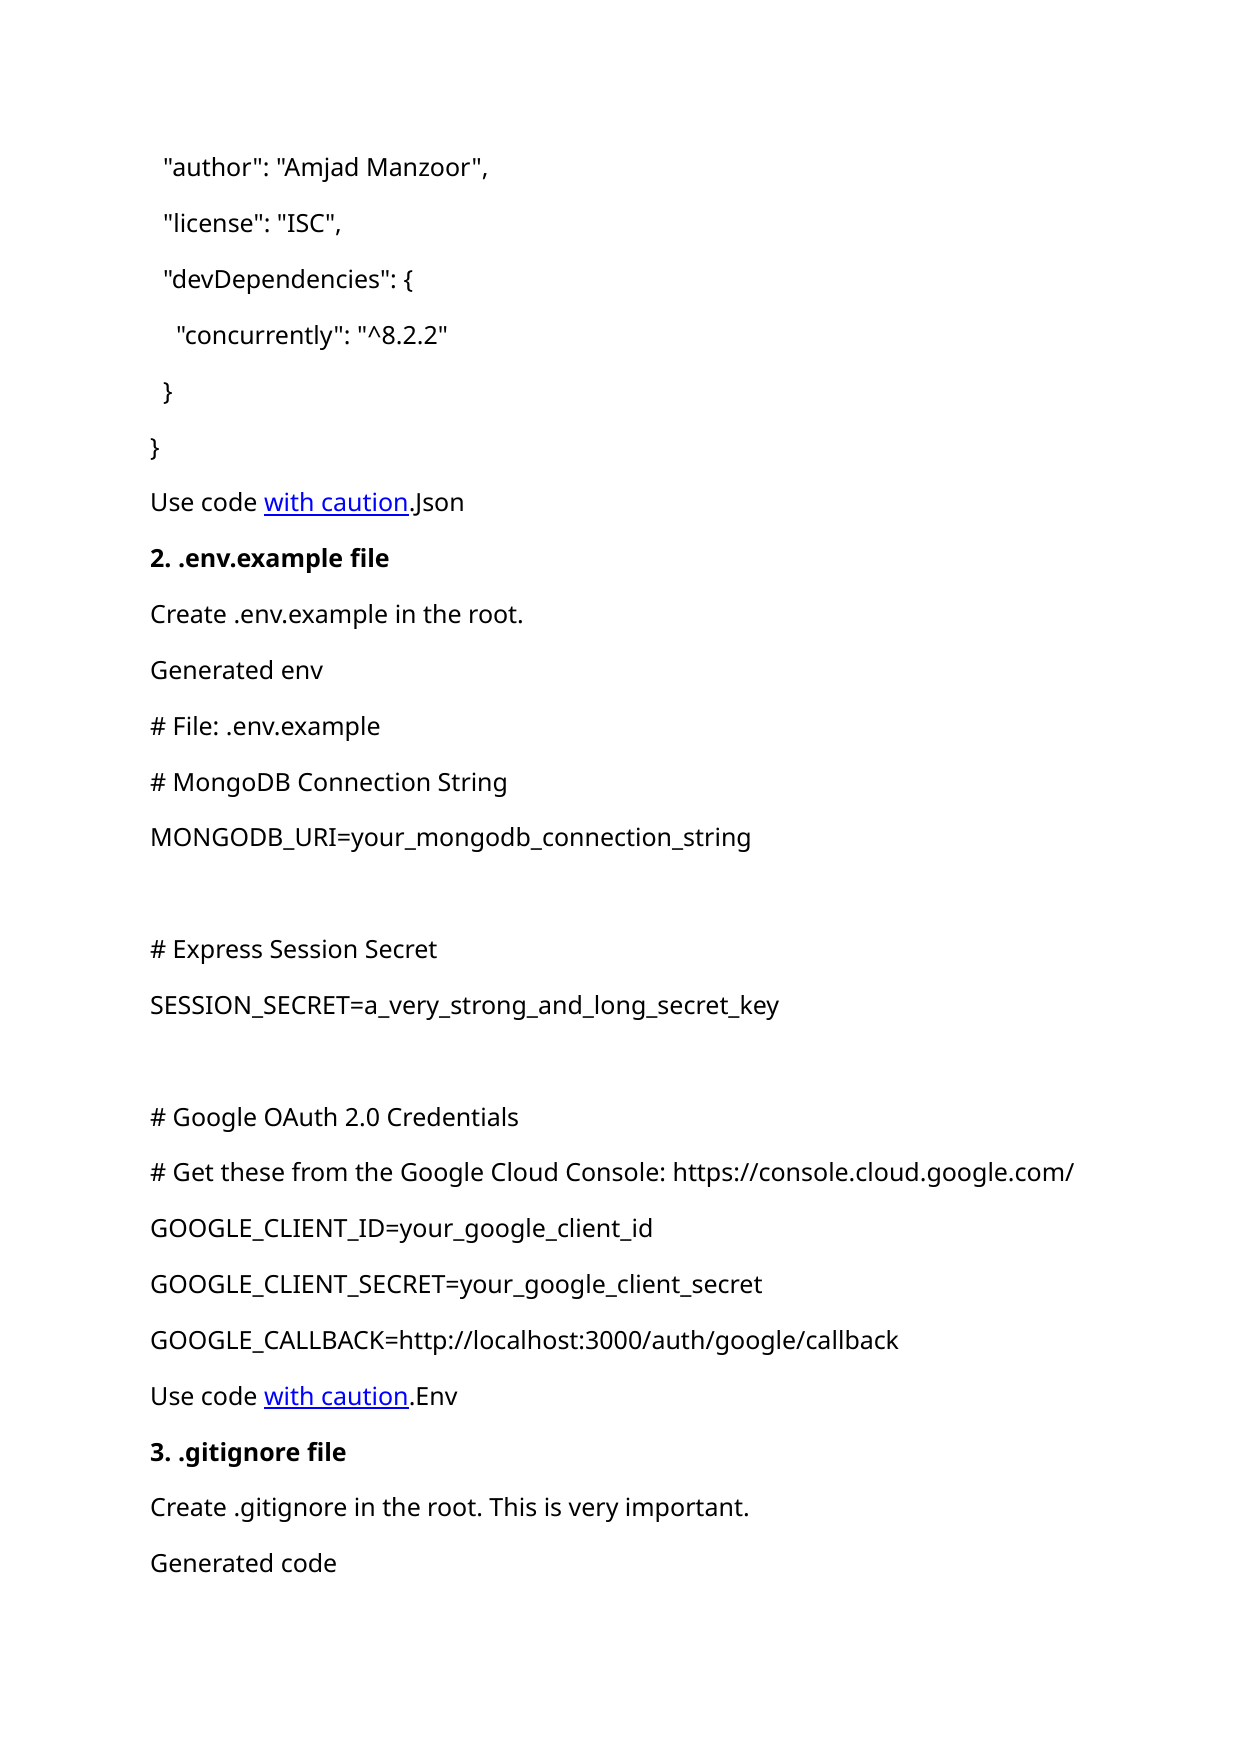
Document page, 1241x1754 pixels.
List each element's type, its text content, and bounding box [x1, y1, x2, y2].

text "author": "Amjad Manzoor", [150, 150, 1090, 184]
text 3. .gitignore file [150, 1434, 1090, 1468]
text Use code with caution.Json [150, 485, 1090, 519]
text "devDependencies": { [150, 262, 1090, 296]
text "concurrently": "^8.2.2" [150, 317, 1090, 352]
text Use code with caution.Env [150, 1378, 1090, 1412]
text SESSION_SECRET=a_very_strong_and_long_secret_key [150, 987, 1090, 1022]
text # Express Session Secret [150, 932, 1090, 966]
text GOOGLE_CLIENT_SECRET=your_google_client_secret [150, 1267, 1090, 1301]
text GOOGLE_CALLBACK=http://localhost:3000/auth/google/callback [150, 1322, 1090, 1357]
text } [150, 429, 1090, 463]
text # File: .env.example [150, 708, 1090, 742]
text Generated code [150, 1546, 1090, 1580]
text # Google OAuth 2.0 Credentials [150, 1099, 1090, 1133]
text Generated env [150, 652, 1090, 687]
text GOOGLE_CLIENT_ID=your_google_client_id [150, 1211, 1090, 1245]
text # Get these from the Google Cloud Console: https://console.cloud.google.com/ [150, 1155, 1090, 1189]
text # MongoDB Connection String [150, 764, 1090, 798]
text 2. .env.example file [150, 541, 1090, 575]
text Create .gitignore in the root. This is very important. [150, 1490, 1090, 1524]
text "license": "ISC", [150, 206, 1090, 240]
text Create .env.example in the root. [150, 597, 1090, 631]
text } [150, 373, 1090, 407]
text MONGODB_URI=your_mongodb_connection_string [150, 820, 1090, 854]
